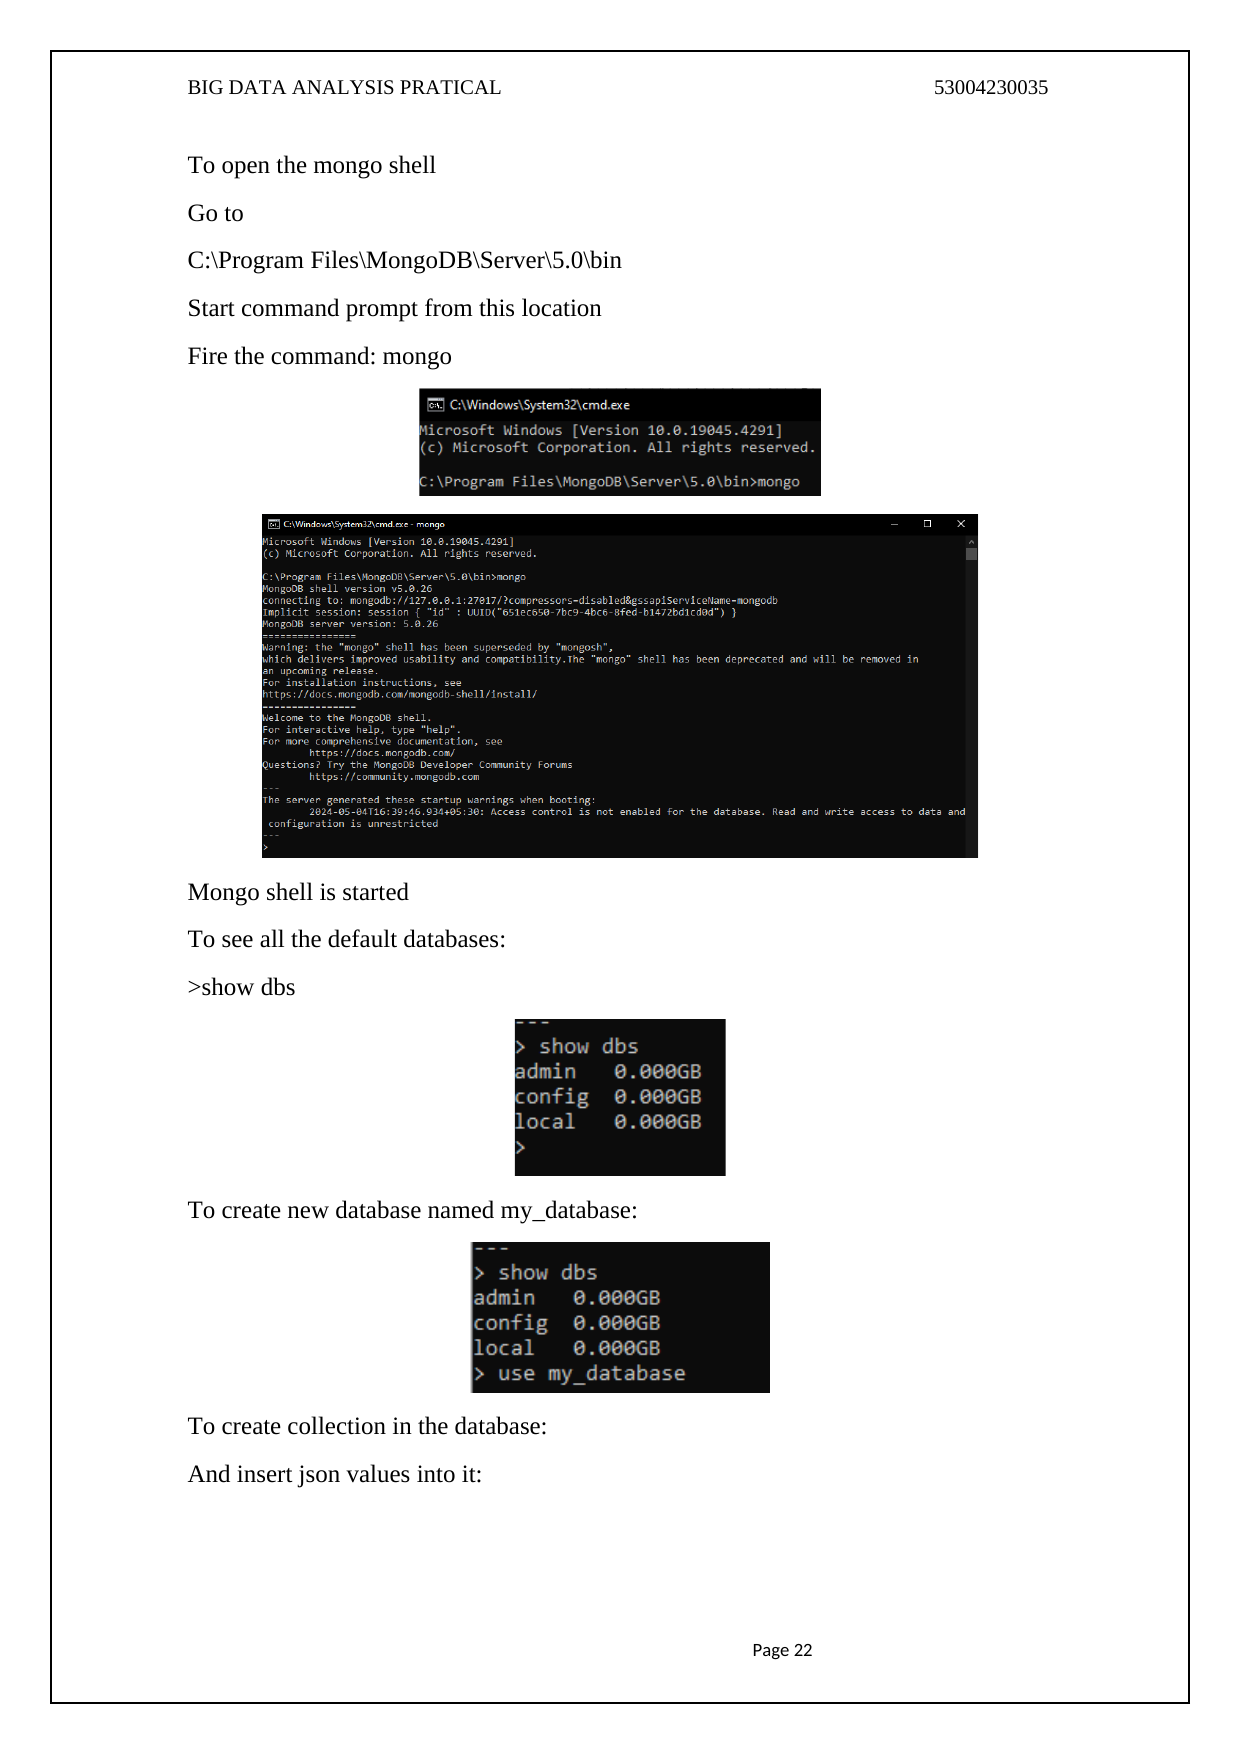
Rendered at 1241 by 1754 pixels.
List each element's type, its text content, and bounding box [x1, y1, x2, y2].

picture [262, 514, 979, 858]
text Start command prompt from this location [187, 293, 1053, 322]
text To create new database named my_database: [187, 1195, 1053, 1224]
picture [419, 388, 821, 496]
text And insert json values into it: [187, 1459, 1053, 1488]
text To see all the default databases: [187, 924, 1053, 953]
text Mongo shell is started [187, 877, 1053, 905]
text >show dbs [187, 972, 1053, 1001]
text To open the mongo shell [187, 150, 1053, 179]
text C:\Program Files\MongoDB\Server\5.0\bin [187, 245, 1053, 274]
picture [470, 1242, 770, 1393]
picture [514, 1019, 726, 1176]
text Go to [187, 198, 1053, 226]
text To create collection in the database: [187, 1411, 1053, 1440]
text Fire the command: mongo [187, 341, 1053, 369]
